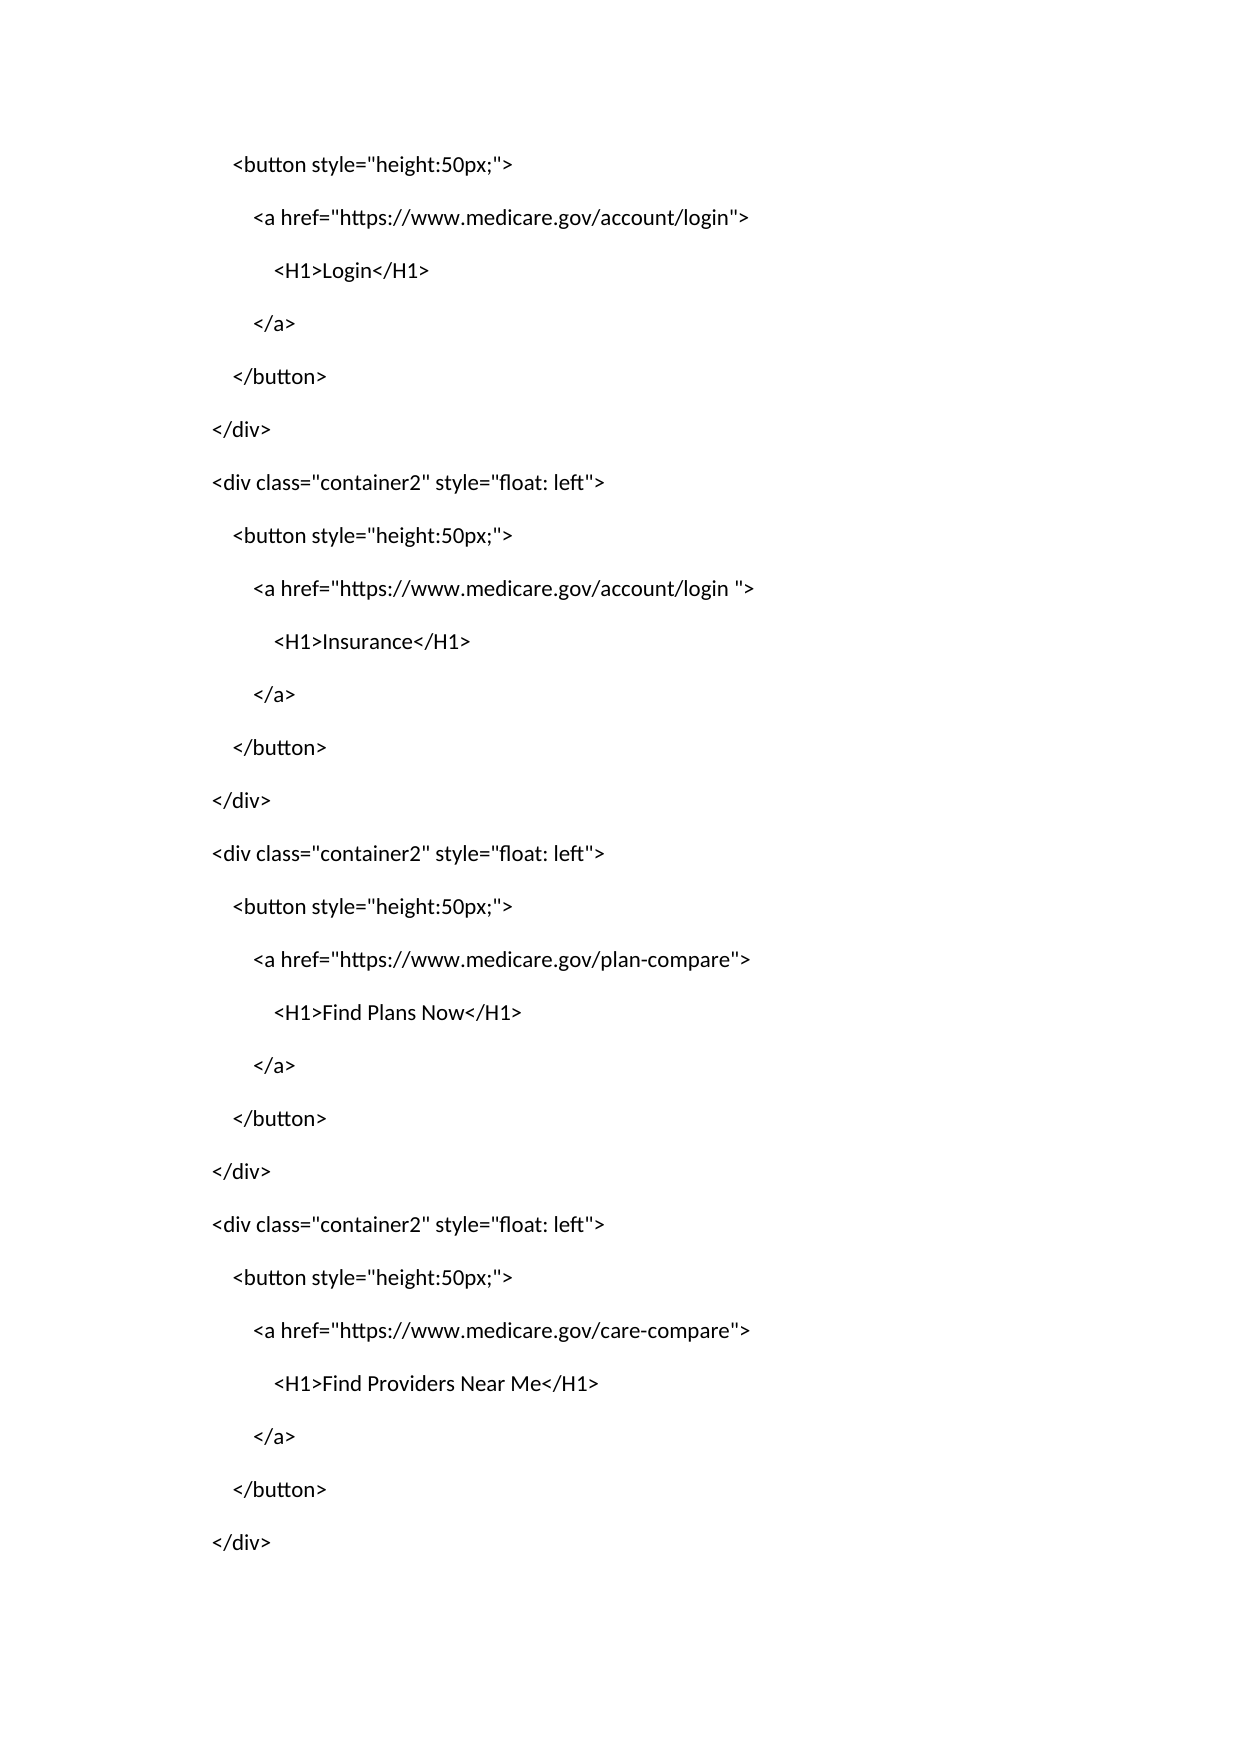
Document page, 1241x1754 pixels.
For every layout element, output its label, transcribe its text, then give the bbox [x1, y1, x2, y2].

text </div> [150, 415, 1090, 443]
text <H1>Find Plans Now</H1> [150, 998, 1090, 1026]
text </button> [150, 1104, 1090, 1132]
text <H1>Insurance</H1> [150, 627, 1090, 655]
text <a href="https://www.medicare.gov/plan-compare"> [150, 945, 1090, 973]
text </a> [150, 1422, 1090, 1451]
text <H1>Login</H1> [150, 256, 1090, 284]
text <a href="https://www.medicare.gov/account/login "> [150, 574, 1090, 602]
text </div> [150, 786, 1090, 814]
text <a href="https://www.medicare.gov/account/login"> [150, 203, 1090, 231]
text </button> [150, 733, 1090, 761]
text </a> [150, 309, 1090, 337]
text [150, 1210, 1090, 1238]
text <button style="height:50px;"> [150, 150, 1090, 178]
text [150, 468, 1090, 496]
text <button style="height:50px;"> [150, 1263, 1090, 1291]
text <div class="container2" style="float: left"> [150, 839, 1090, 867]
text <a href="https://www.medicare.gov/care-compare"> [150, 1316, 1090, 1344]
text <button style="height:50px;"> [150, 521, 1090, 549]
text </a> [150, 680, 1090, 708]
text <H1>Find Providers Near Me</H1> [150, 1369, 1090, 1397]
text </a> [150, 1051, 1090, 1079]
text </button> [150, 362, 1090, 390]
text </div> [150, 1157, 1090, 1185]
text </div> [150, 1528, 1090, 1557]
text <button style="height:50px;"> [150, 892, 1090, 920]
text </button> [150, 1476, 1090, 1503]
